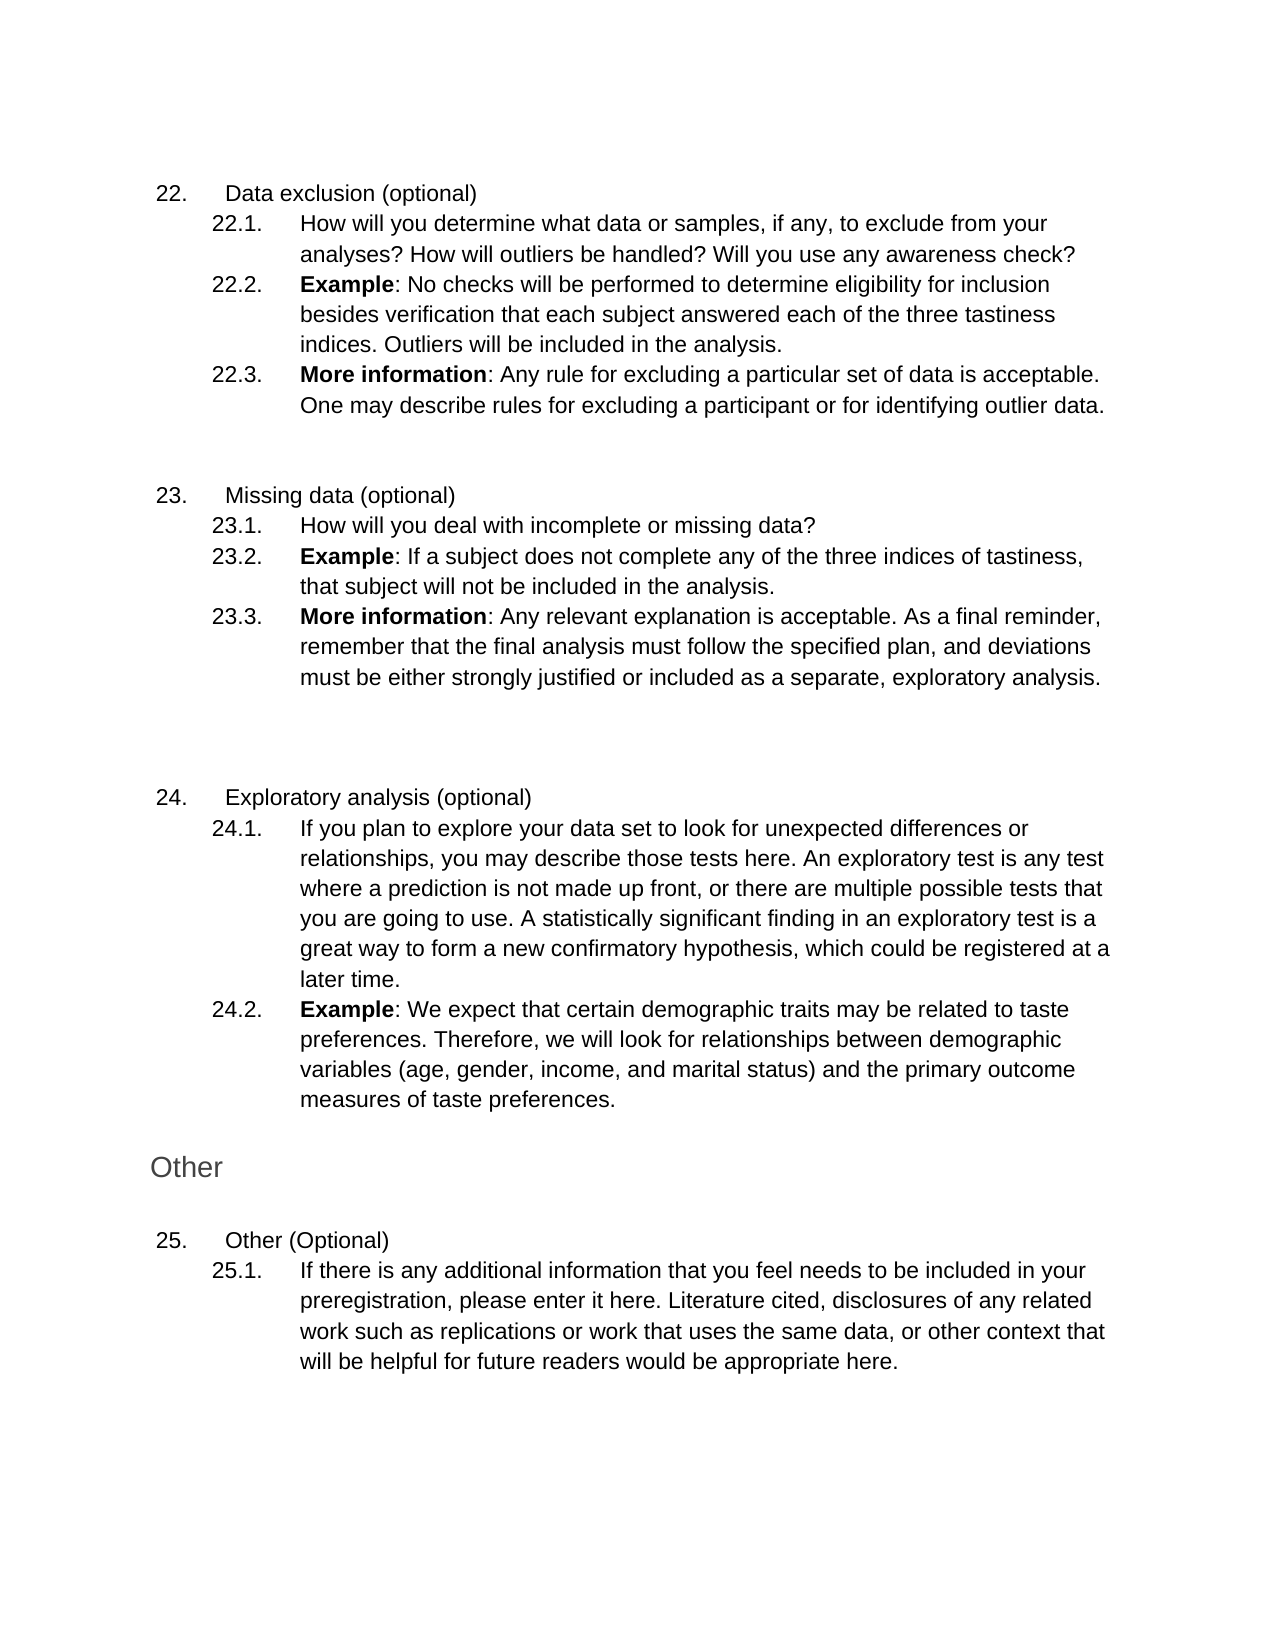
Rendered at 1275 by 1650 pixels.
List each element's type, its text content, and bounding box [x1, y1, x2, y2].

list If you plan to explore your data set to look for unexpected differences or relationships, you may describe those tests here. An exploratory test is any test where a prediction is not made up front, or there are multiple possible tests that you are going to use. A statistically significant finding in an exploratory test is a great way to form a new confirmatory hypothesis, which could be registered at a later time. [262, 814, 1125, 992]
list If there is any additional information that you feel needs to be included in your preregistration, please enter it here. Literature cited, disclosures of any related work such as replications or work that uses the same data, or other context that will be helpful for future readers would be appropriate here. [262, 1257, 1125, 1374]
list Example: No checks will be performed to determine eligibility for inclusion besides verification that each subject answered each of the three tastiness indices. Outliers will be included in the analysis. [262, 271, 1125, 358]
list Example: If a subject does not complete any of the three indices of tastiness, that subject will not be included in the analysis. [262, 543, 1125, 599]
list More information: Any rule for excluding a particular set of data is acceptable. One may describe rules for excluding a participant or for identifying outlier data. [262, 361, 1125, 418]
list How will you deal with incomplete or missing data? [262, 512, 1125, 539]
subtitle Other [150, 1150, 1125, 1183]
list Missing data (optional) [187, 482, 1125, 509]
list Data exclusion (optional) [187, 180, 1125, 207]
list More information: Any relevant explanation is acceptable. As a final reminder, remember that the final analysis must follow the specified plan, and deviations must be either strongly justified or included as a separate, exploratory analysis. [262, 603, 1125, 690]
list Example: We expect that certain demographic traits may be related to taste preferences. Therefore, we will look for relationships between demographic variables (age, gender, income, and marital status) and the primary outcome measures of taste preferences. [262, 996, 1125, 1113]
list Exploratory analysis (optional) [187, 784, 1125, 811]
list Other (Optional) [187, 1227, 1125, 1253]
list How will you determine what data or samples, if any, to exclude from your analyses? How will outliers be handled? Will you use any awareness check? [262, 210, 1125, 267]
